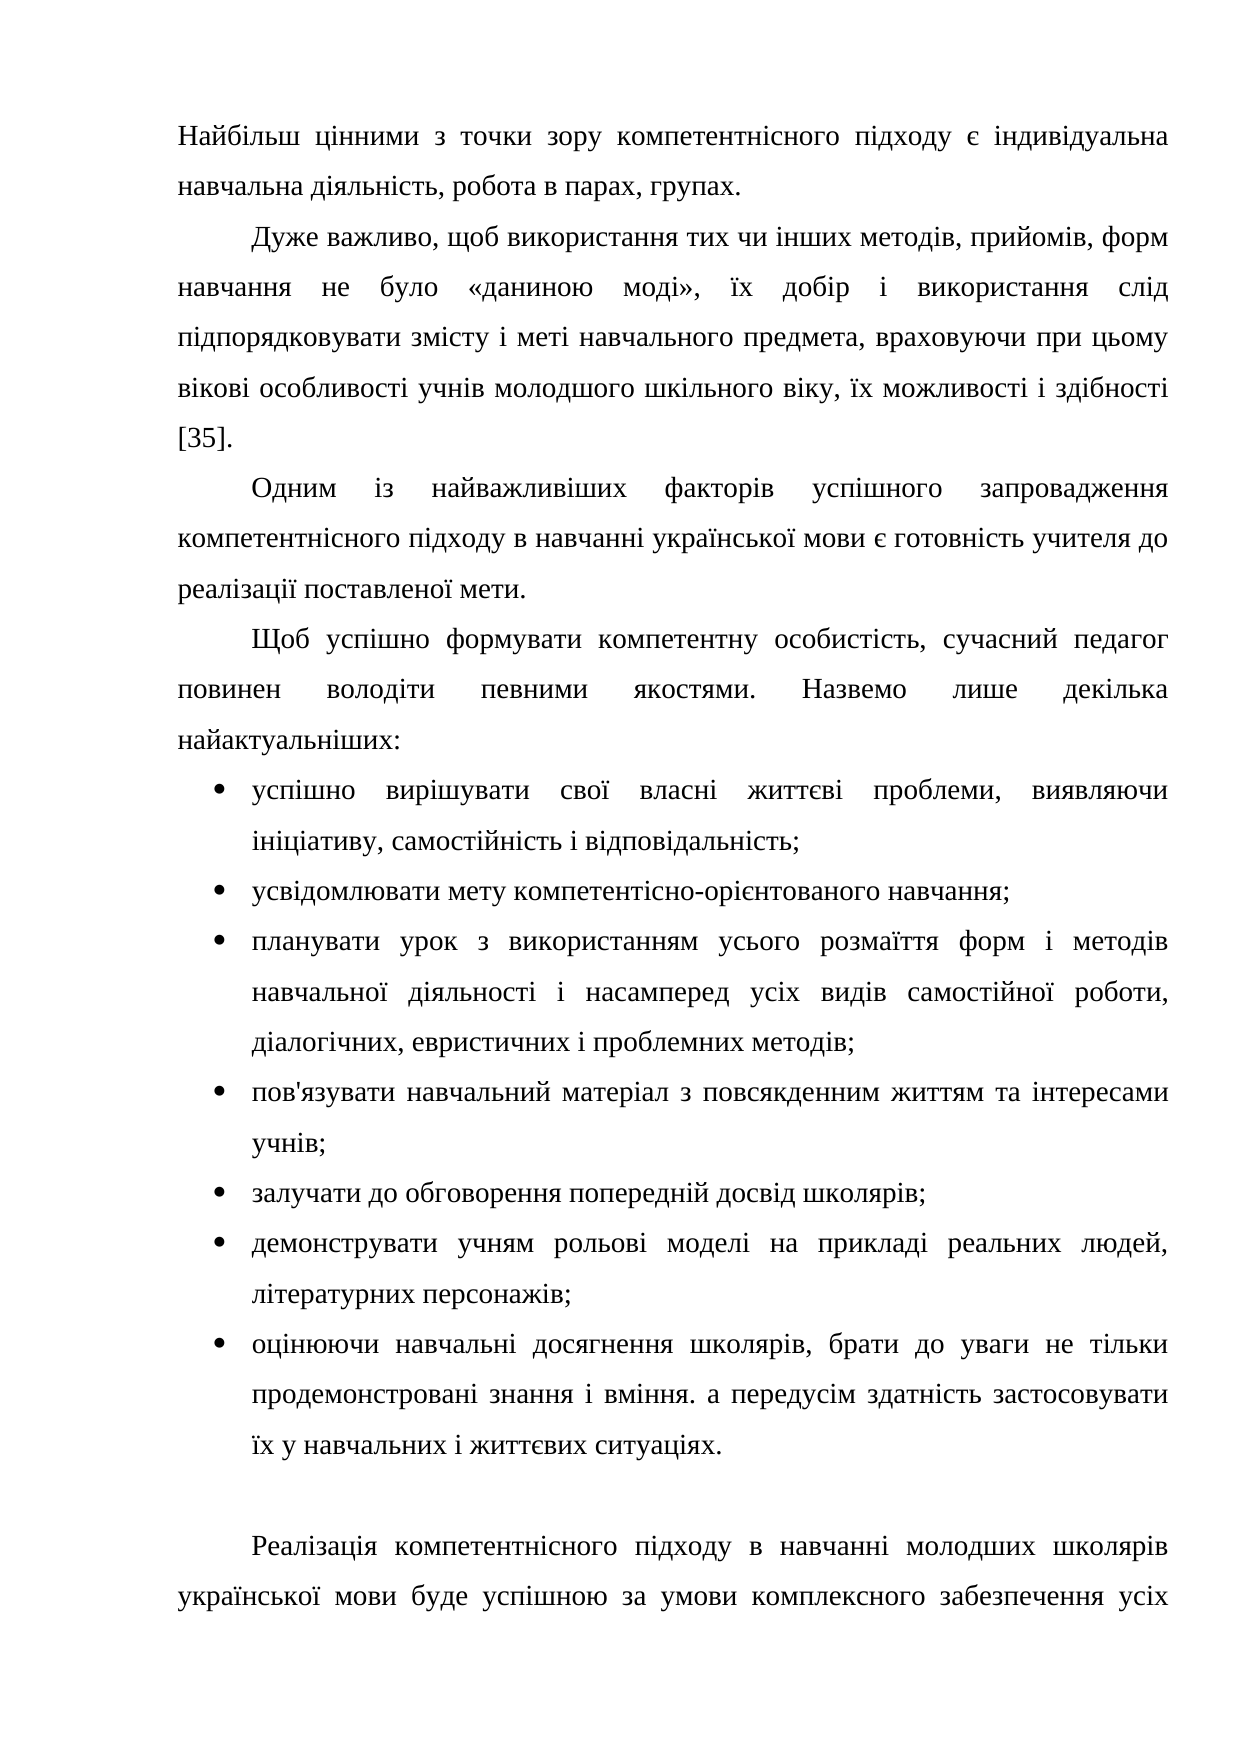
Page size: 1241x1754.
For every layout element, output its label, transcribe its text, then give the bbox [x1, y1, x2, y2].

text Щоб успішно формувати компетентну особистість, сучасний педагог повинен володіти певними якостями. Назвемо лише декілька найактуальніших: [177, 621, 1169, 755]
text Дуже важливо, щоб використання тих чи інших методів, прийомів, форм навчання не було «даниною моді», їх добір і використання слід підпорядковувати змісту і меті навчального предмета, враховуючи при цьому вікові особливості учнів молодшого шкільного віку, їх можливості і здібності [35]. [177, 219, 1169, 453]
text залучати до обговорення попередній досвід школярів; [214, 1175, 1169, 1209]
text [177, 118, 1169, 202]
text усвідомлювати мету компетентісно-орієнтованого навчання; [214, 873, 1169, 907]
text успішно вирішувати свої власні життєві проблеми, виявляючи ініціативу, самостійність і відповідальність; [214, 772, 1169, 856]
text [177, 1528, 1169, 1611]
text демонструвати учням рольові моделі на прикладі реальних людей, літературних персонажів; [214, 1226, 1169, 1309]
text Одним із найважливіших факторів успішного запровадження компетентнісного підходу в навчанні української мови є готовність учителя до реалізації поставленої мети. [177, 470, 1169, 604]
text пов'язувати навчальний матеріал з повсякденним життям та інтересами учнів; [214, 1074, 1169, 1158]
text оцінюючи навчальні досягнення школярів, брати до уваги не тільки продемонстровані знання і вміння. а передусім здатність застосовувати їх у навчальних і життєвих ситуаціях. [214, 1326, 1169, 1461]
text планувати урок з використанням усього розмаїття форм і методів навчальної діяльності і насамперед усіх видів самостійної роботи, діалогічних, евристичних і проблемних методів; [214, 923, 1169, 1058]
